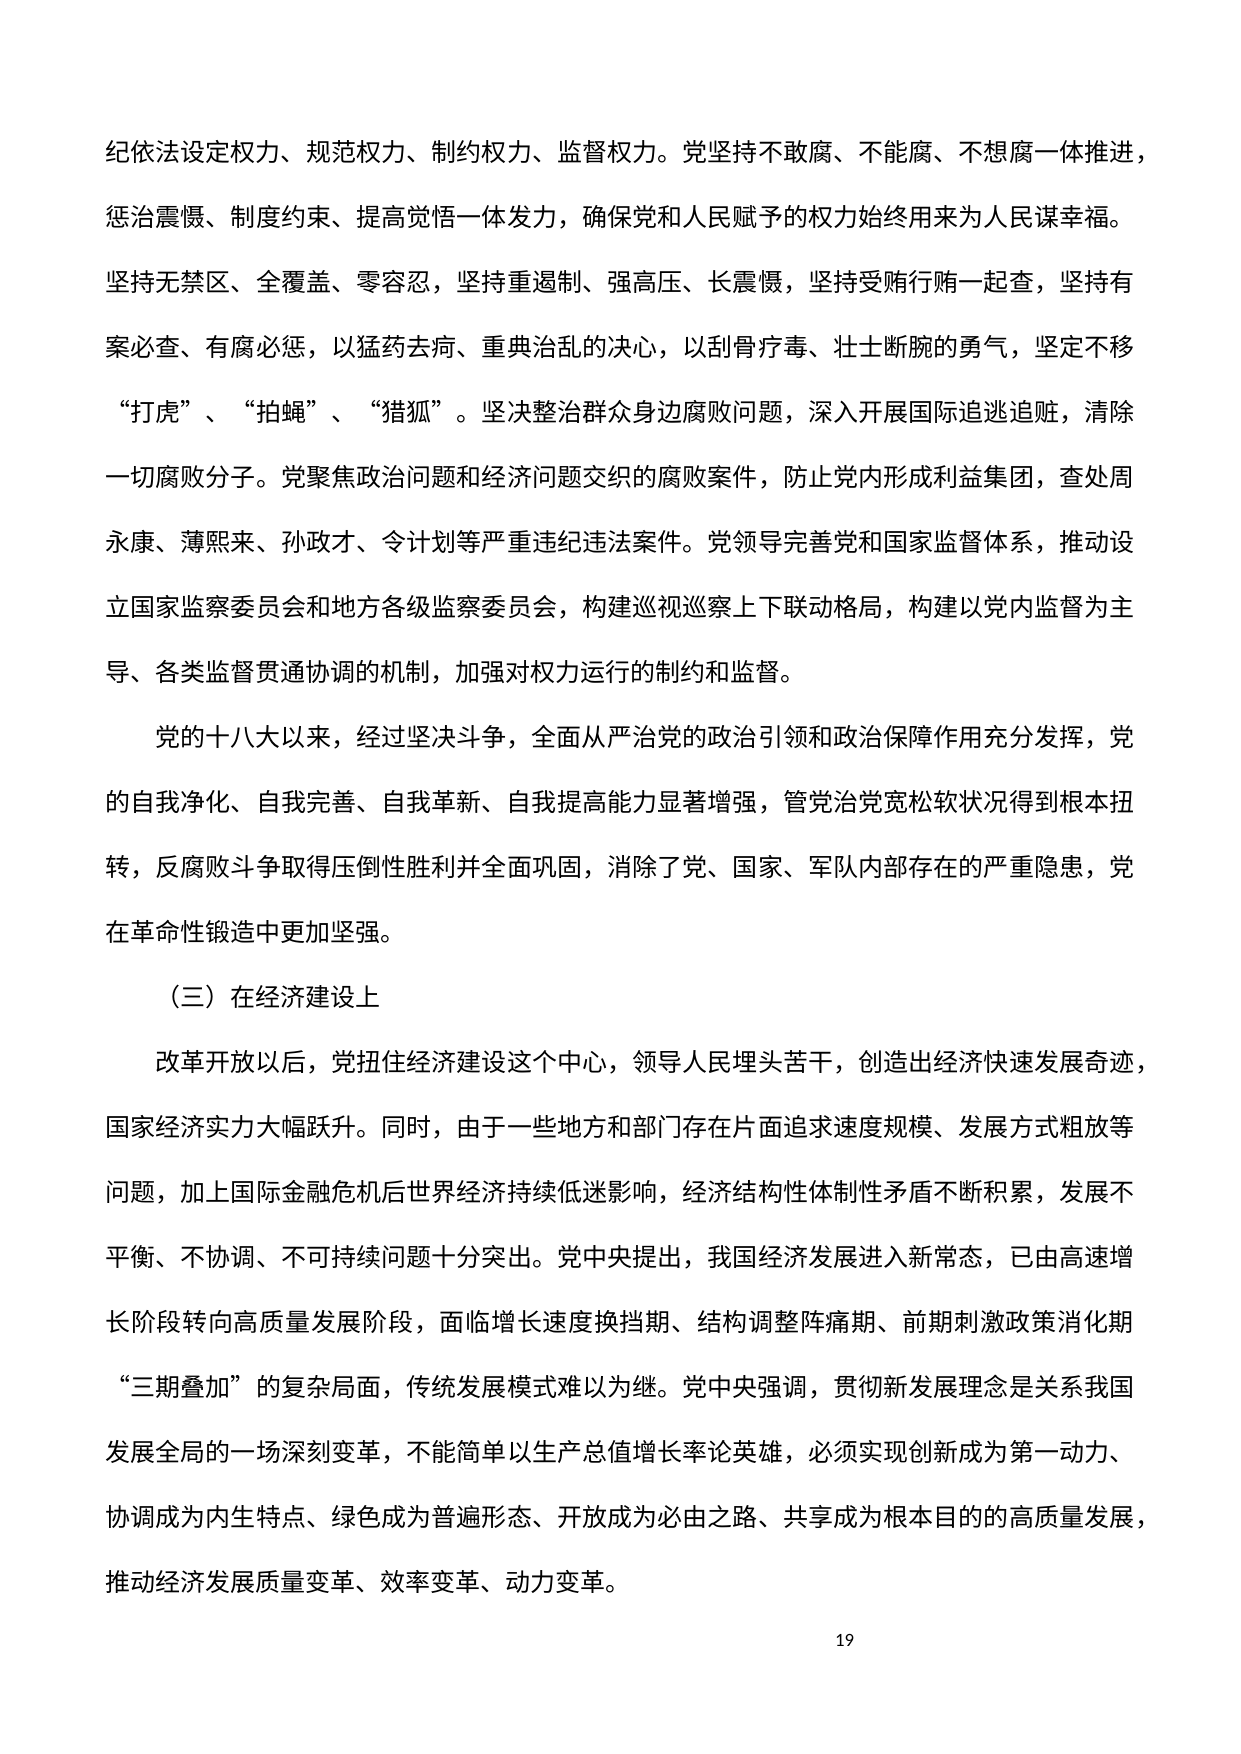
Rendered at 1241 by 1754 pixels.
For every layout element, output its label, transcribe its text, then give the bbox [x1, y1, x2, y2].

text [105, 118, 1135, 703]
text 党的十八大以来，经过坚决斗争，全面从严治党的政治引领和政治保障作用充分发挥，党的自我净化、自我完善、自我革新、自我提高能力显著增强，管党治党宽松软状况得到根本扭转，反腐败斗争取得压倒性胜利并全面巩固，消除了党、国家、军队内部存在的严重隐患，党在革命性锻造中更加坚强。 [105, 703, 1135, 963]
text （三）在经济建设上 [105, 963, 1135, 1028]
text 改革开放以后，党扭住经济建设这个中心，领导人民埋头苦干，创造出经济快速发展奇迹，国家经济实力大幅跃升。同时，由于一些地方和部门存在片面追求速度规模、发展方式粗放等问题，加上国际金融危机后世界经济持续低迷影响，经济结构性体制性矛盾不断积累，发展不平衡、不协调、不可持续问题十分突出。党中央提出，我国经济发展进入新常态，已由高速增长阶段转向高质量发展阶段，面临增长速度换挡期、结构调整阵痛期、前期刺激政策消化期“三期叠加”的复杂局面，传统发展模式难以为继。党中央强调，贯彻新发展理念是关系我国发展全局的一场深刻变革，不能简单以生产总值增长率论英雄，必须实现创新成为第一动力、协调成为内生特点、绿色成为普遍形态、开放成为必由之路、共享成为根本目的的高质量发展，推动经济发展质量变革、效率变革、动力变革。 [105, 1028, 1135, 1613]
